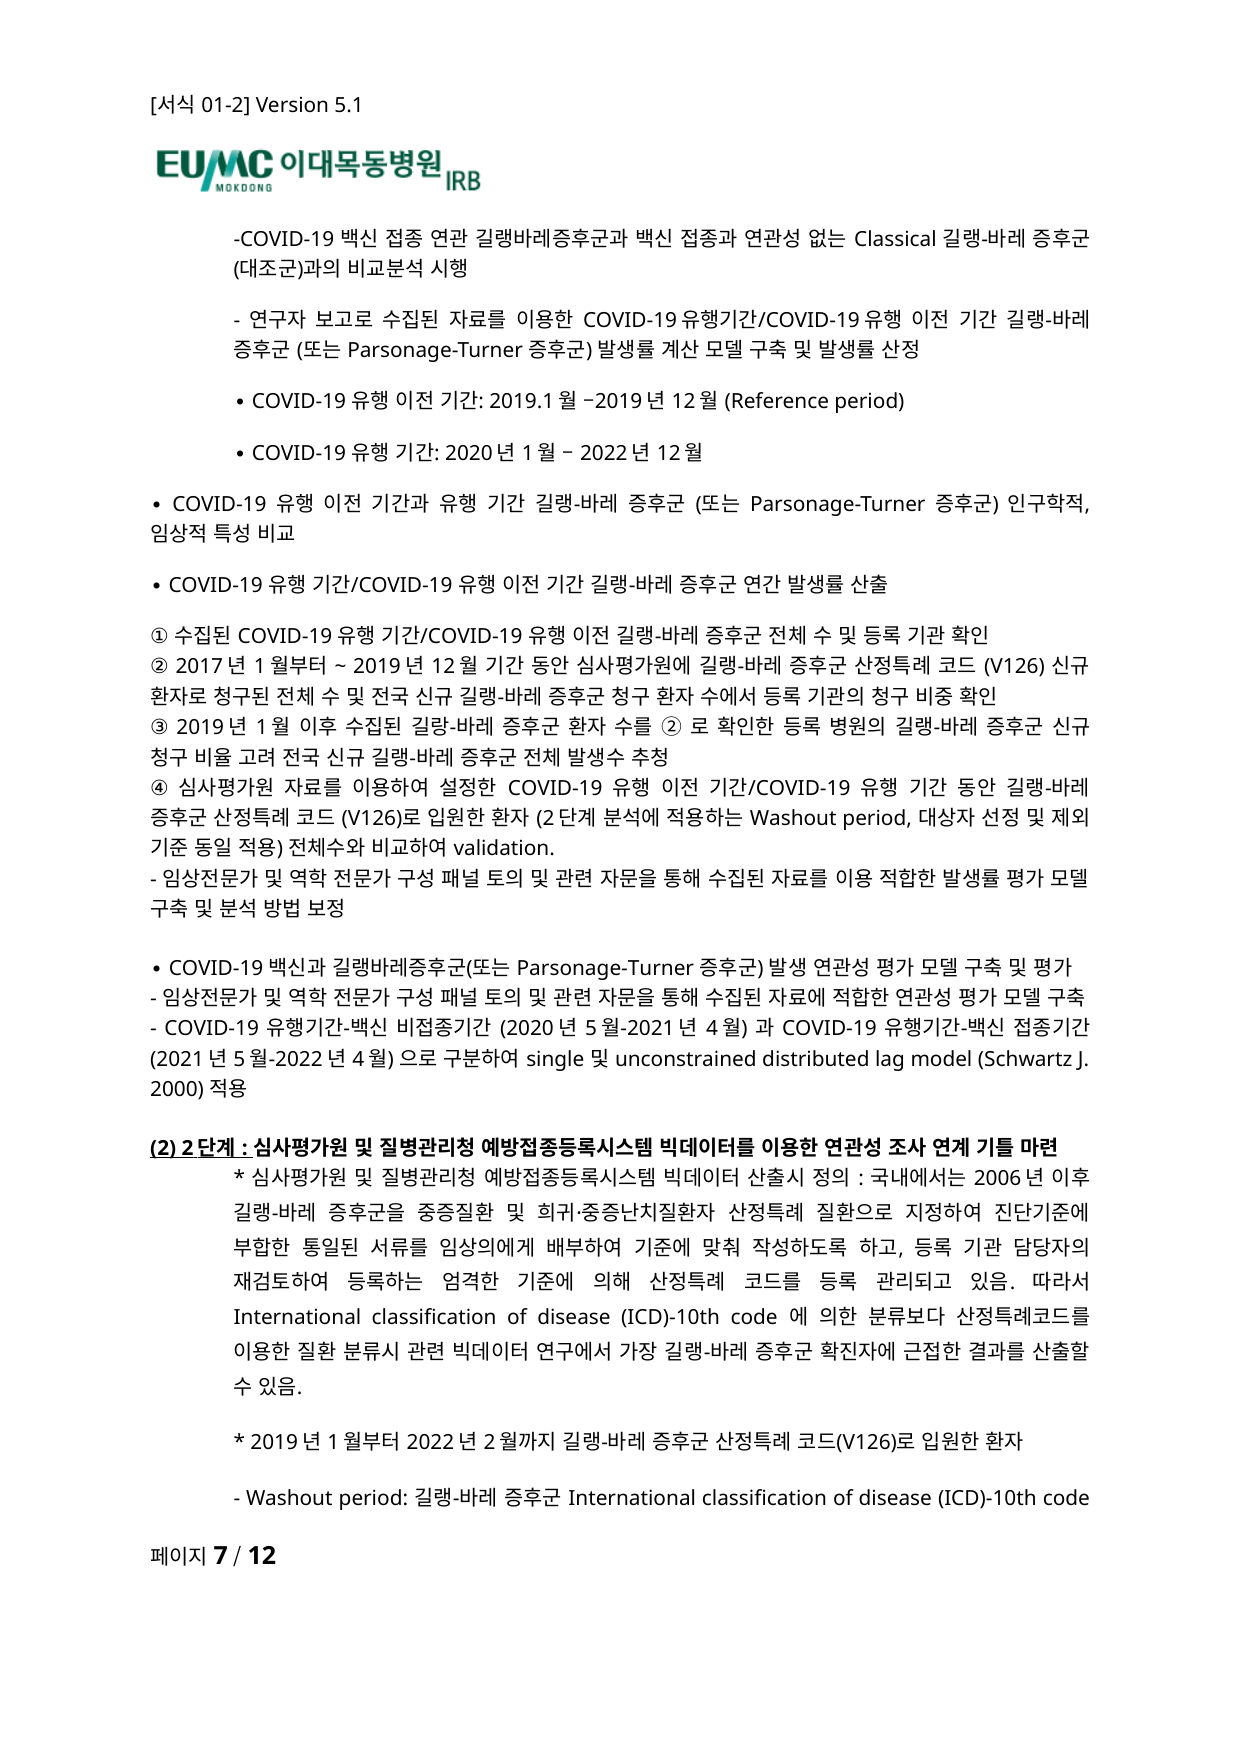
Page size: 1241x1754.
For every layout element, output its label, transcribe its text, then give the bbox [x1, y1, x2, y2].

text * 심사평가원 및 질병관리청 예방접종등록시스템 빅데이터 산출시 정의 : 국내에서는 2006년 이후 길랭-바레 증후군을 중증질환 및 희귀·중증난치질환자 산정특례 질환으로 지정하여 진단기준에 부합한 통일된 서류를 임상의에게 배부하여 기준에 맞춰 작성하도록 하고, 등록 기관 담당자의 재검토하여 등록하는 엄격한 기준에 의해 산정특례 코드를 등록 관리되고 있음. 따라서 International classification of disease (ICD)-10th code 에 의한 분류보다 산정특례코드를 이용한 질환 분류시 관련 빅데이터 연구에서 가장 길랭-바레 증후군 확진자에 근접한 결과를 산출할 수 있음. [233, 1161, 1090, 1400]
text * 2019년 1월부터 2022년 2월까지 길랭-바레 증후군 산정특례 코드(V126)로 입원한 환자 [150, 1426, 1090, 1456]
text ∙ COVID-19 백신과 길랭바레증후군(또는 Parsonage-Turner 증후군) 발생 연관성 평가 모델 구축 및 평가 [150, 951, 1090, 981]
text - COVID-19 유행기간-백신 비접종기간 (2020년 5월-2021년 4월) 과 COVID-19 유행기간-백신 접종기간 (2021년 5월-2022년 4월) 으로 구분하여 single 및 unconstrained distributed lag model (Schwartz J. 2000) 적용 [150, 1012, 1090, 1102]
text - 임상전문가 및 역학 전문가 구성 패널 토의 및 관련 자문을 통해 수집된 자료를 이용 적합한 발생률 평가 모델 구축 및 분석 방법 보정 [150, 862, 1090, 922]
text (2) 2단계 : 심사평가원 및 질병관리청 예방접종등록시스템 빅데이터를 이용한 연관성 조사 연계 기틀 마련 [150, 1131, 1090, 1161]
picture [150, 144, 483, 198]
list - Washout period: 길랭-바레 증후군 International classification of disease (ICD)-10th code 진단 코드(G 61.0) 또는 산정특례 코드 (V126)로 최초 입원일자 기준 1년 [233, 1481, 1090, 1512]
text ∙ COVID-19 유행 기간: 2020년 1월 – 2022년 12월 [150, 436, 1090, 466]
text ① 수집된 COVID-19 유행 기간/COVID-19 유행 이전 길랭-바레 증후군 전체 수 및 등록 기관 확인 [150, 619, 1090, 650]
text ∙ COVID-19 유행 기간/COVID-19 유행 이전 기간 길랭-바레 증후군 연간 발생률 산출 [150, 568, 1090, 599]
text - 연구자 보고로 수집된 자료를 이용한 COVID-19유행기간/COVID-19유행 이전 기간 길랭-바레 증후군 (또는 Parsonage-Turner 증후군) 발생률 계산 모델 구축 및 발생률 산정 [233, 303, 1090, 364]
text ③ 2019년 1월 이후 수집된 길랑-바레 증후군 환자 수를 ② 로 확인한 등록 병원의 길랭-바레 증후군 신규 청구 비율 고려 전국 신규 길랭-바레 증후군 전체 발생수 추청 [150, 710, 1090, 771]
text ∙ COVID-19 유행 이전 기간: 2019.1월 –2019년 12월 (Reference period) [150, 385, 1090, 415]
text -COVID-19 백신 접종 연관 길랭바레증후군과 백신 접종과 연관성 없는 Classical 길랭-바레 증후군 (대조군)과의 비교분석 시행 [233, 222, 1090, 282]
text - 임상전문가 및 역학 전문가 구성 패널 토의 및 관련 자문을 통해 수집된 자료에 적합한 연관성 평가 모델 구축 [150, 981, 1090, 1012]
text ④ 심사평가원 자료를 이용하여 설정한 COVID-19 유행 이전 기간/COVID-19 유행 기간 동안 길랭-바레 증후군 산정특례 코드 (V126)로 입원한 환자 (2단계 분석에 적용하는 Washout period, 대상자 선정 및 제외 기준 동일 적용) 전체수와 비교하여 validation. [150, 771, 1090, 862]
text ∙ COVID-19 유행 이전 기간과 유행 기간 길랭-바레 증후군 (또는 Parsonage-Turner 증후군) 인구학적, 임상적 특성 비교 [150, 487, 1090, 547]
text ② 2017년 1월부터 ~ 2019년 12월 기간 동안 심사평가원에 길랭-바레 증후군 산정특례 코드 (V126) 신규 환자로 청구된 전체 수 및 전국 신규 길랭-바레 증후군 청구 환자 수에서 등록 기관의 청구 비중 확인 [150, 650, 1090, 710]
